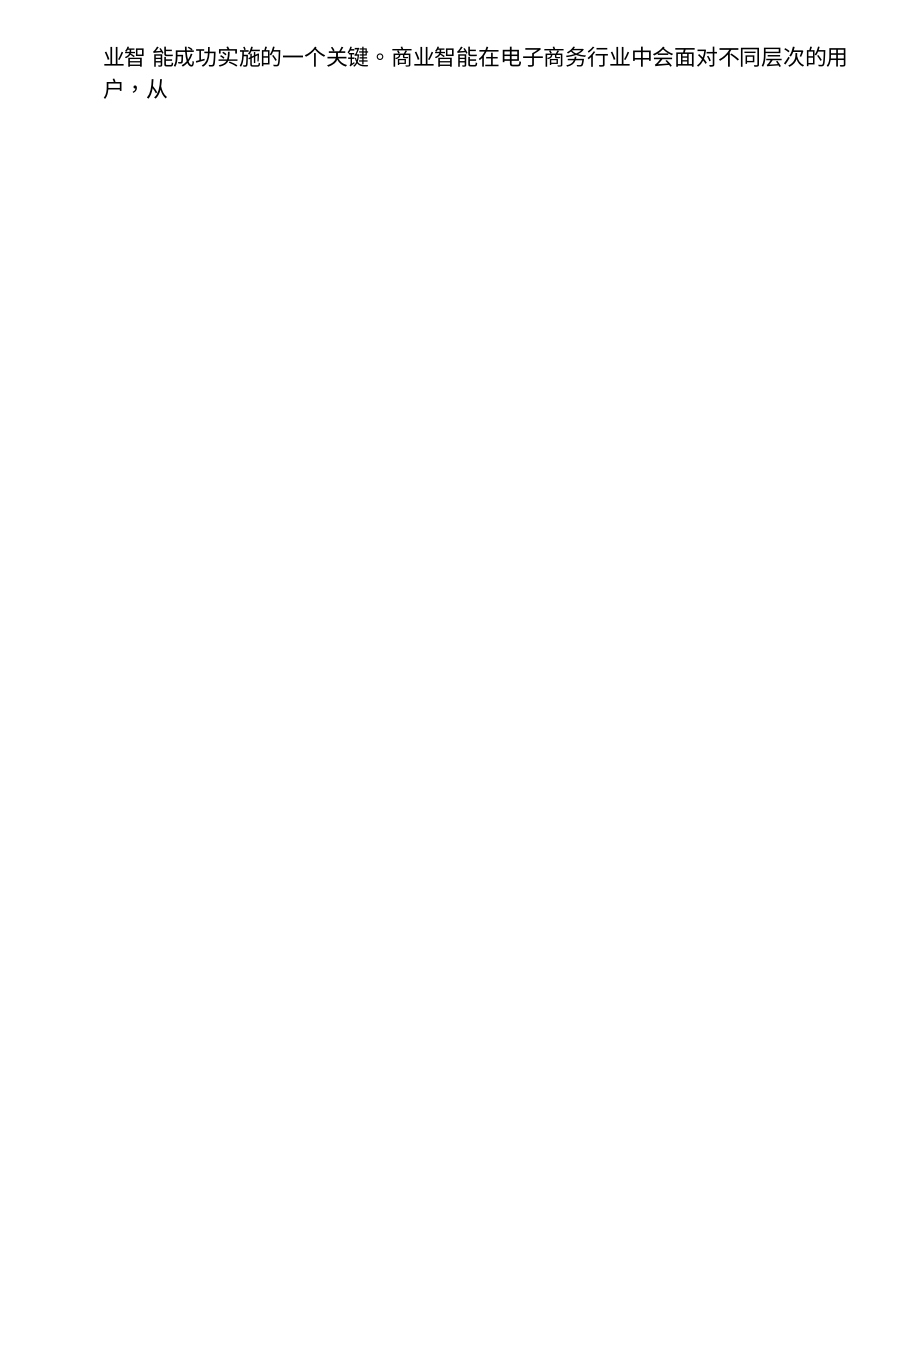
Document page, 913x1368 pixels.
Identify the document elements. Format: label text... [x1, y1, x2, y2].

text 首先是处理海量数据的问题，随着业务的发展，电子商务企业每天都会产生巨 大的数据量，比如网站用户信息、网站访问日志等记录，这些数据少则数十万数百 万，多则上亿；如何选择合理的软件硬件方案来高效准确地处理这些数据是商业智 能成功实施的一个关键。商业智能在电子商务行业中会面对不同层次的用户，从 [103, 42, 868, 103]
